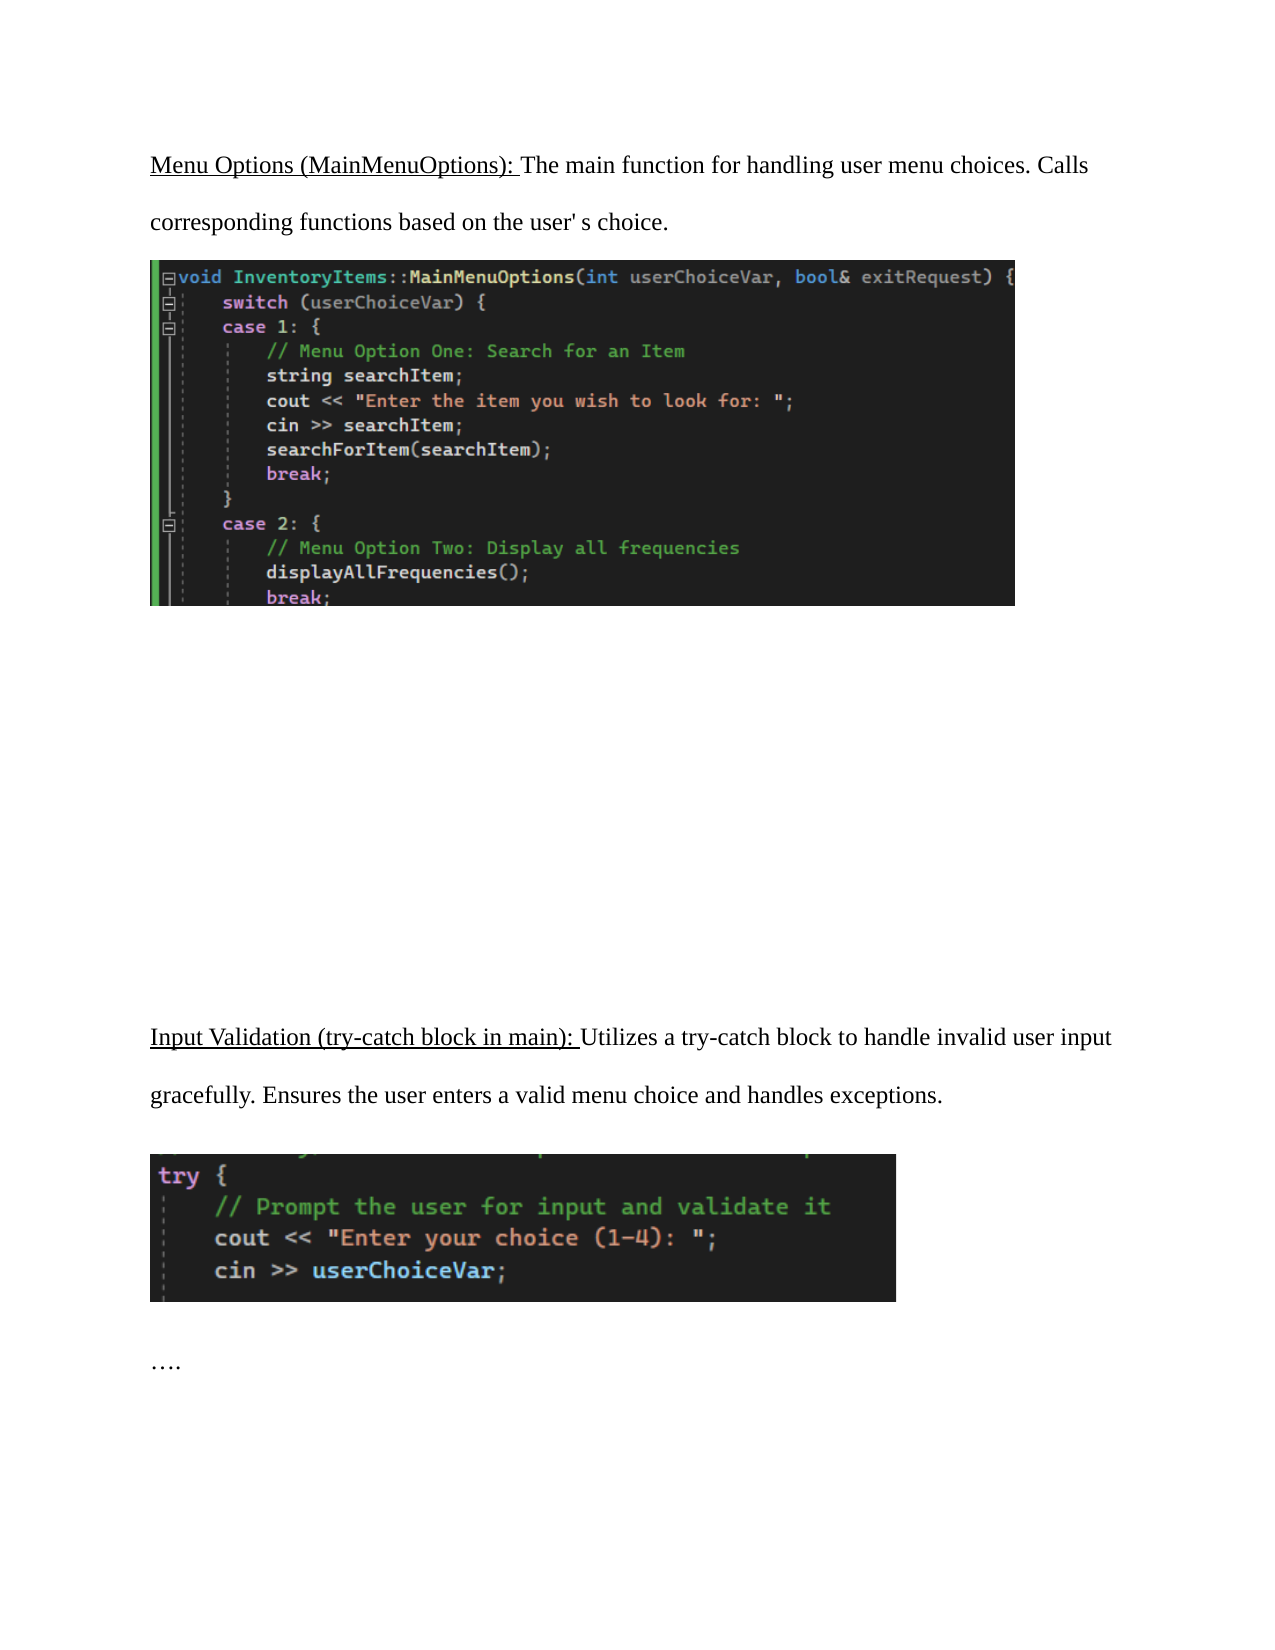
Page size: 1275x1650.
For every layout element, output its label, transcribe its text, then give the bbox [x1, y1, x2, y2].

picture [150, 260, 1015, 607]
text …. [150, 1346, 1125, 1375]
text Input Validation (try-catch block in main): Utilizes a try-catch block to handle invalid user input gracefully. Ensures the user enters a valid menu choice and handles exceptions. [150, 1022, 1125, 1109]
text Menu Options (MainMenuOptions): The main function for handling user menu choices. Calls corresponding functions based on the user' s choice. [150, 150, 1125, 237]
picture [150, 1154, 897, 1302]
